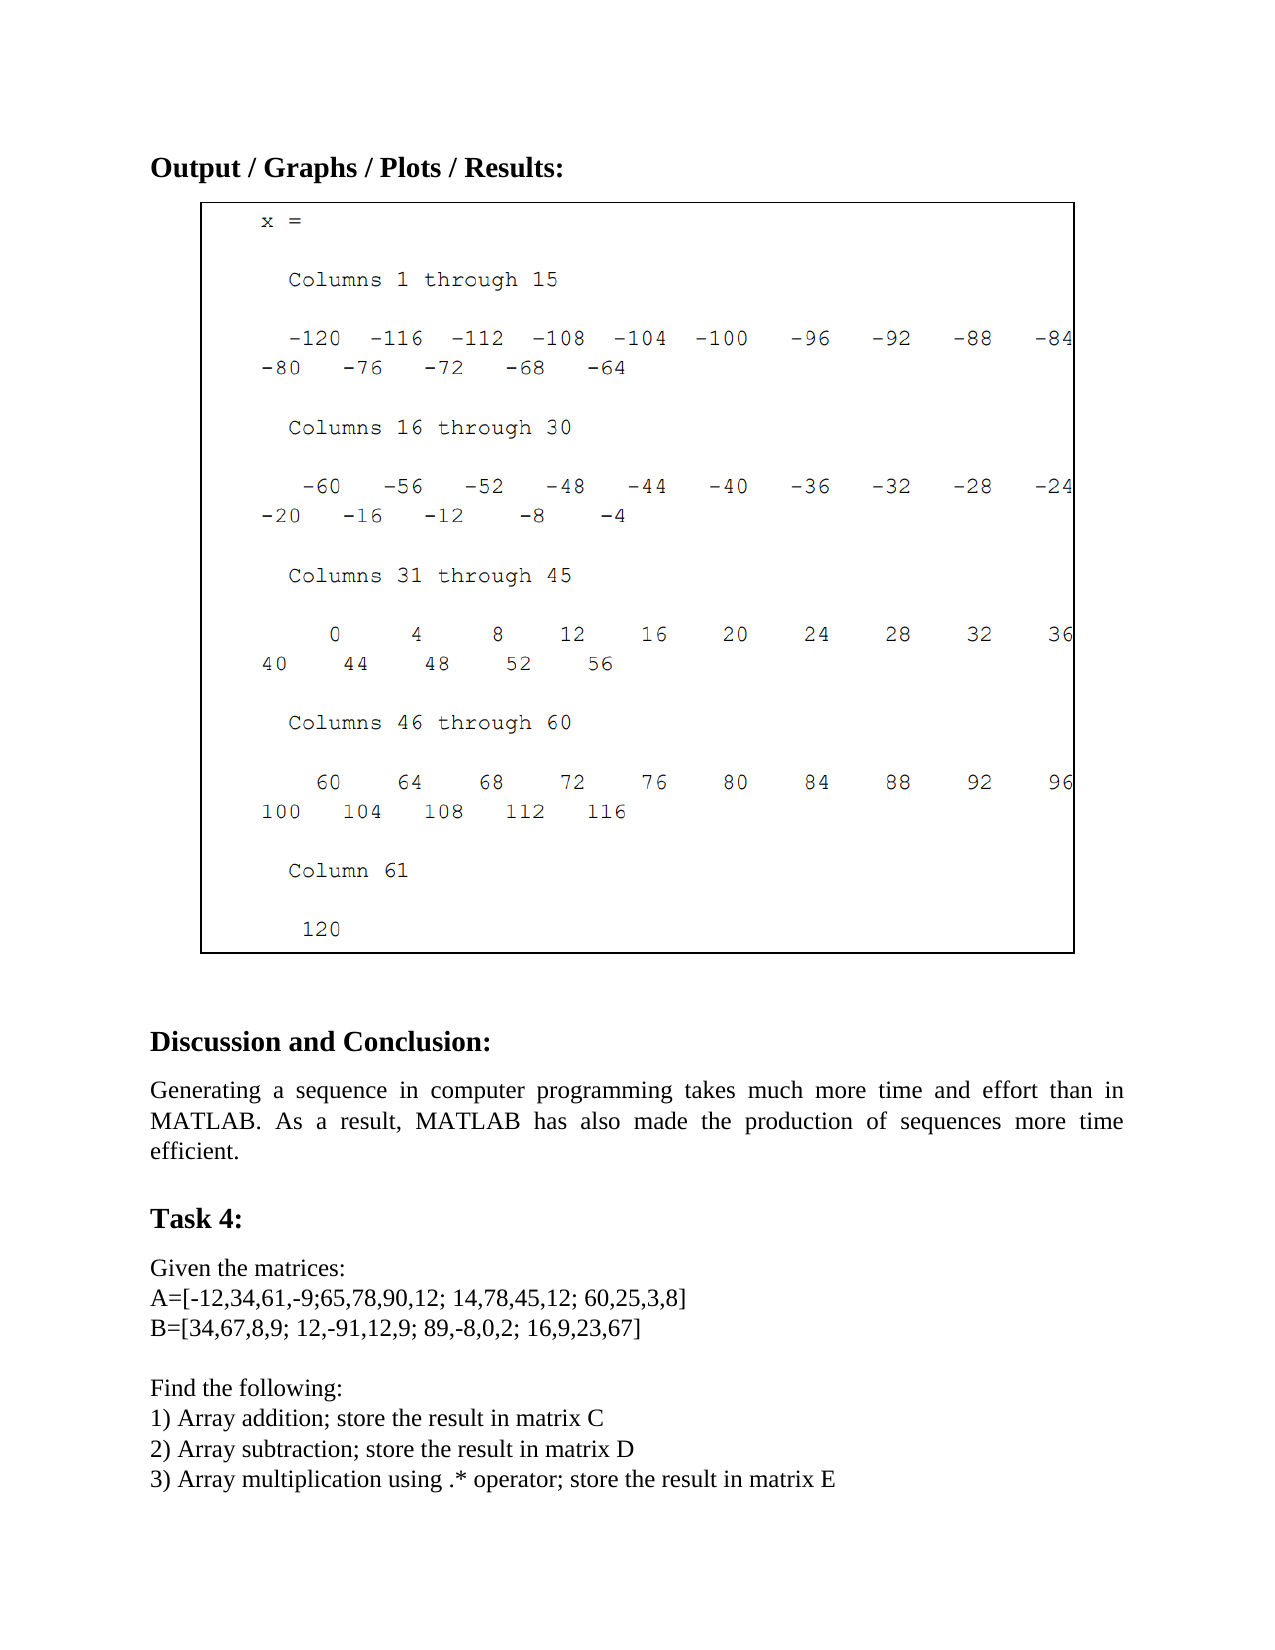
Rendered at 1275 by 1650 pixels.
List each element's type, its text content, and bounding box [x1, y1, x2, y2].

text 1) Array addition; store the result in matrix C [150, 1403, 1125, 1432]
text Output / Graphs / Plots / Results: [150, 150, 1125, 183]
text Discussion and Conclusion: [150, 1024, 1125, 1057]
text Find the following: [150, 1373, 1125, 1402]
text 3) Array multiplication using .* operator; store the result in matrix E [150, 1464, 1125, 1492]
text Given the matrices: [150, 1253, 1125, 1282]
text 2) Array subtraction; store the result in matrix D [150, 1434, 1125, 1462]
text B=[34,67,8,9; 12,-91,12,9; 89,-8,0,2; 16,9,23,67] [150, 1313, 1125, 1342]
list Task 4: [150, 1201, 1125, 1235]
picture [202, 203, 1073, 952]
text A=[-12,34,61,-9;65,78,90,12; 14,78,45,12; 60,25,3,8] [150, 1283, 1125, 1312]
list Generating a sequence in computer programming takes much more time and effort than in MATLAB. As a result, MATLAB has also made the production of sequences more time efficient. [150, 1076, 1125, 1164]
